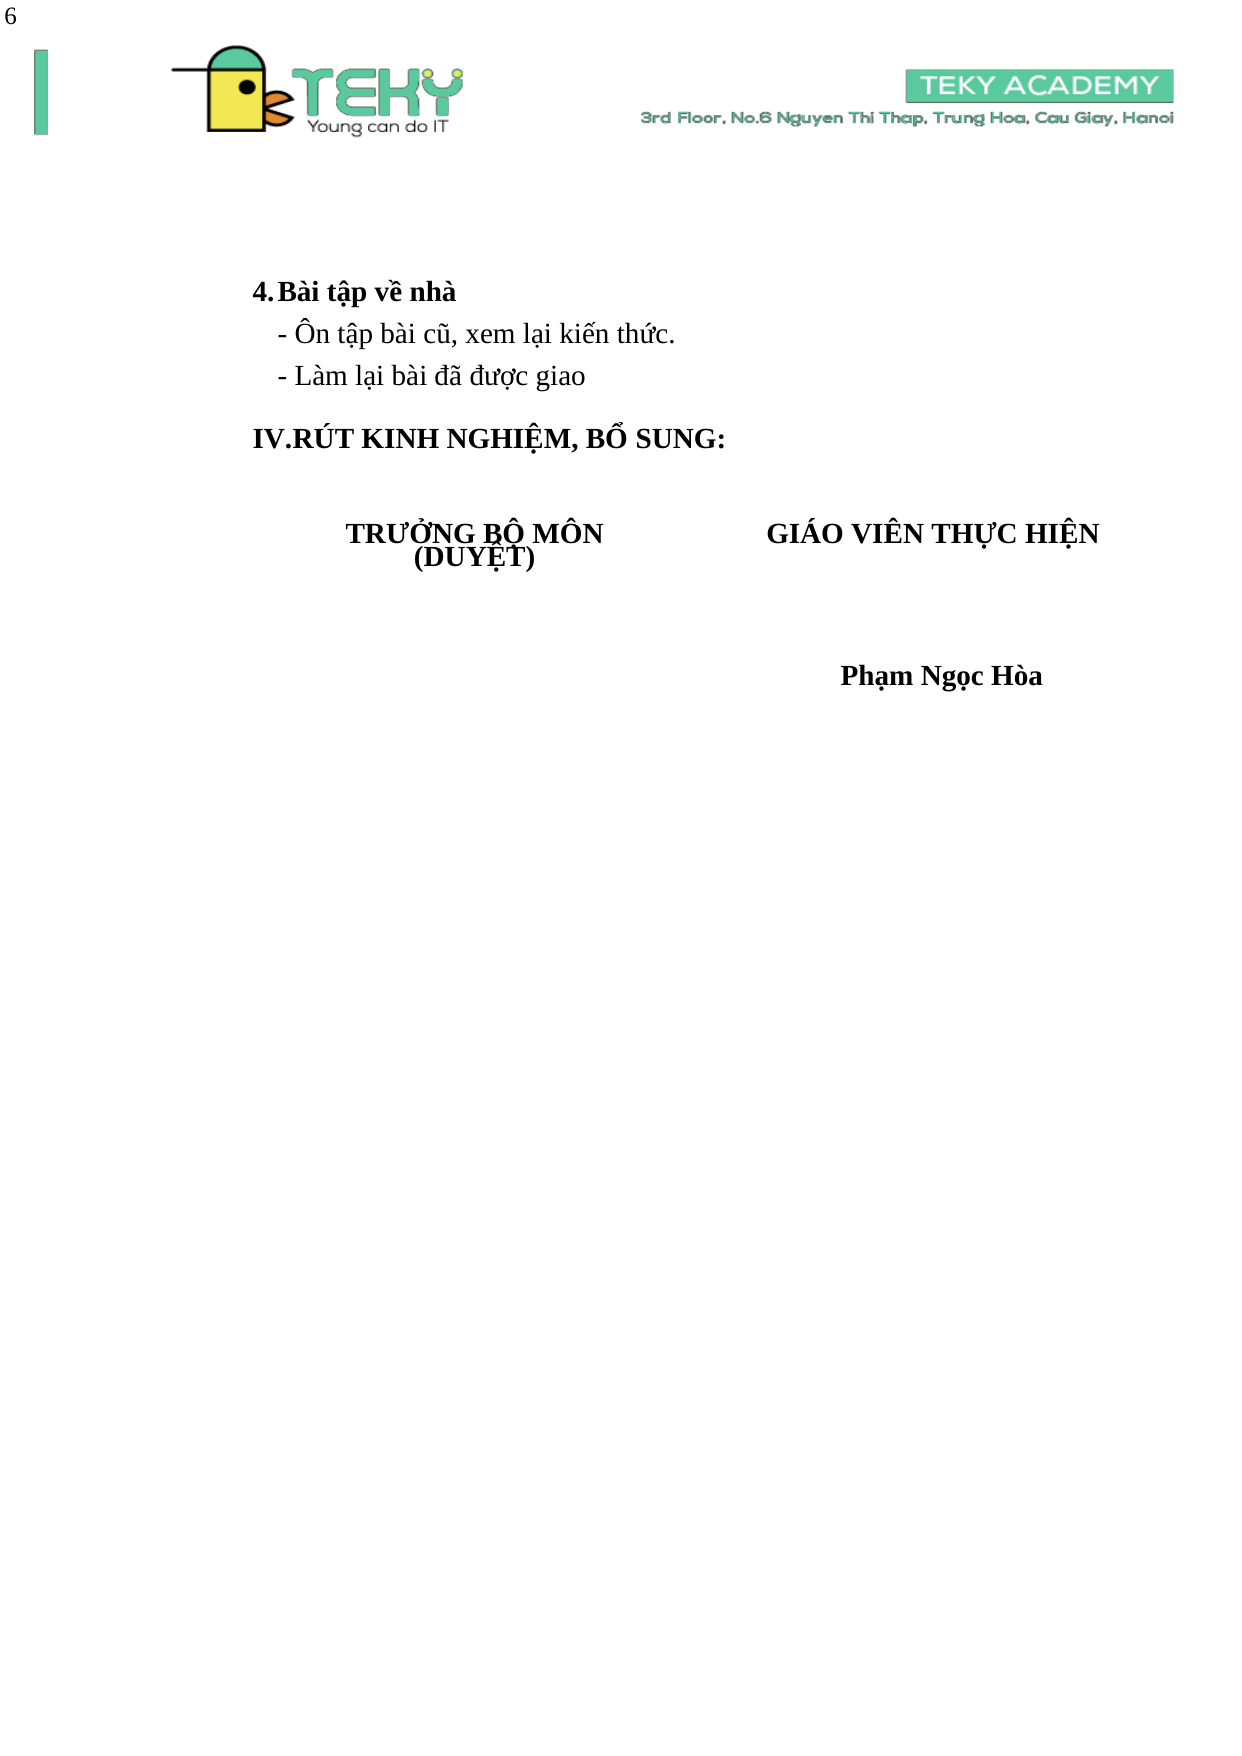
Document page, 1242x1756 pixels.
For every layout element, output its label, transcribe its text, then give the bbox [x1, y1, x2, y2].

picture [34, 33, 1241, 152]
list Ôn tập bài cũ, xem lại kiến thức. [277, 316, 1229, 349]
table_header TRƯỞNG BỘ MÔN (DUYỆT) [315, 518, 641, 690]
list Làm lại bài đã được giao [277, 358, 1229, 391]
subtitle RÚT KINH NGHIỆM, BỔ SUNG: [252, 421, 1229, 455]
table_header GIÁO VIÊN THỰC HIỆN Phạm Ngọc Hòa [641, 518, 1166, 690]
list Bài tập về nhà [252, 274, 1229, 307]
